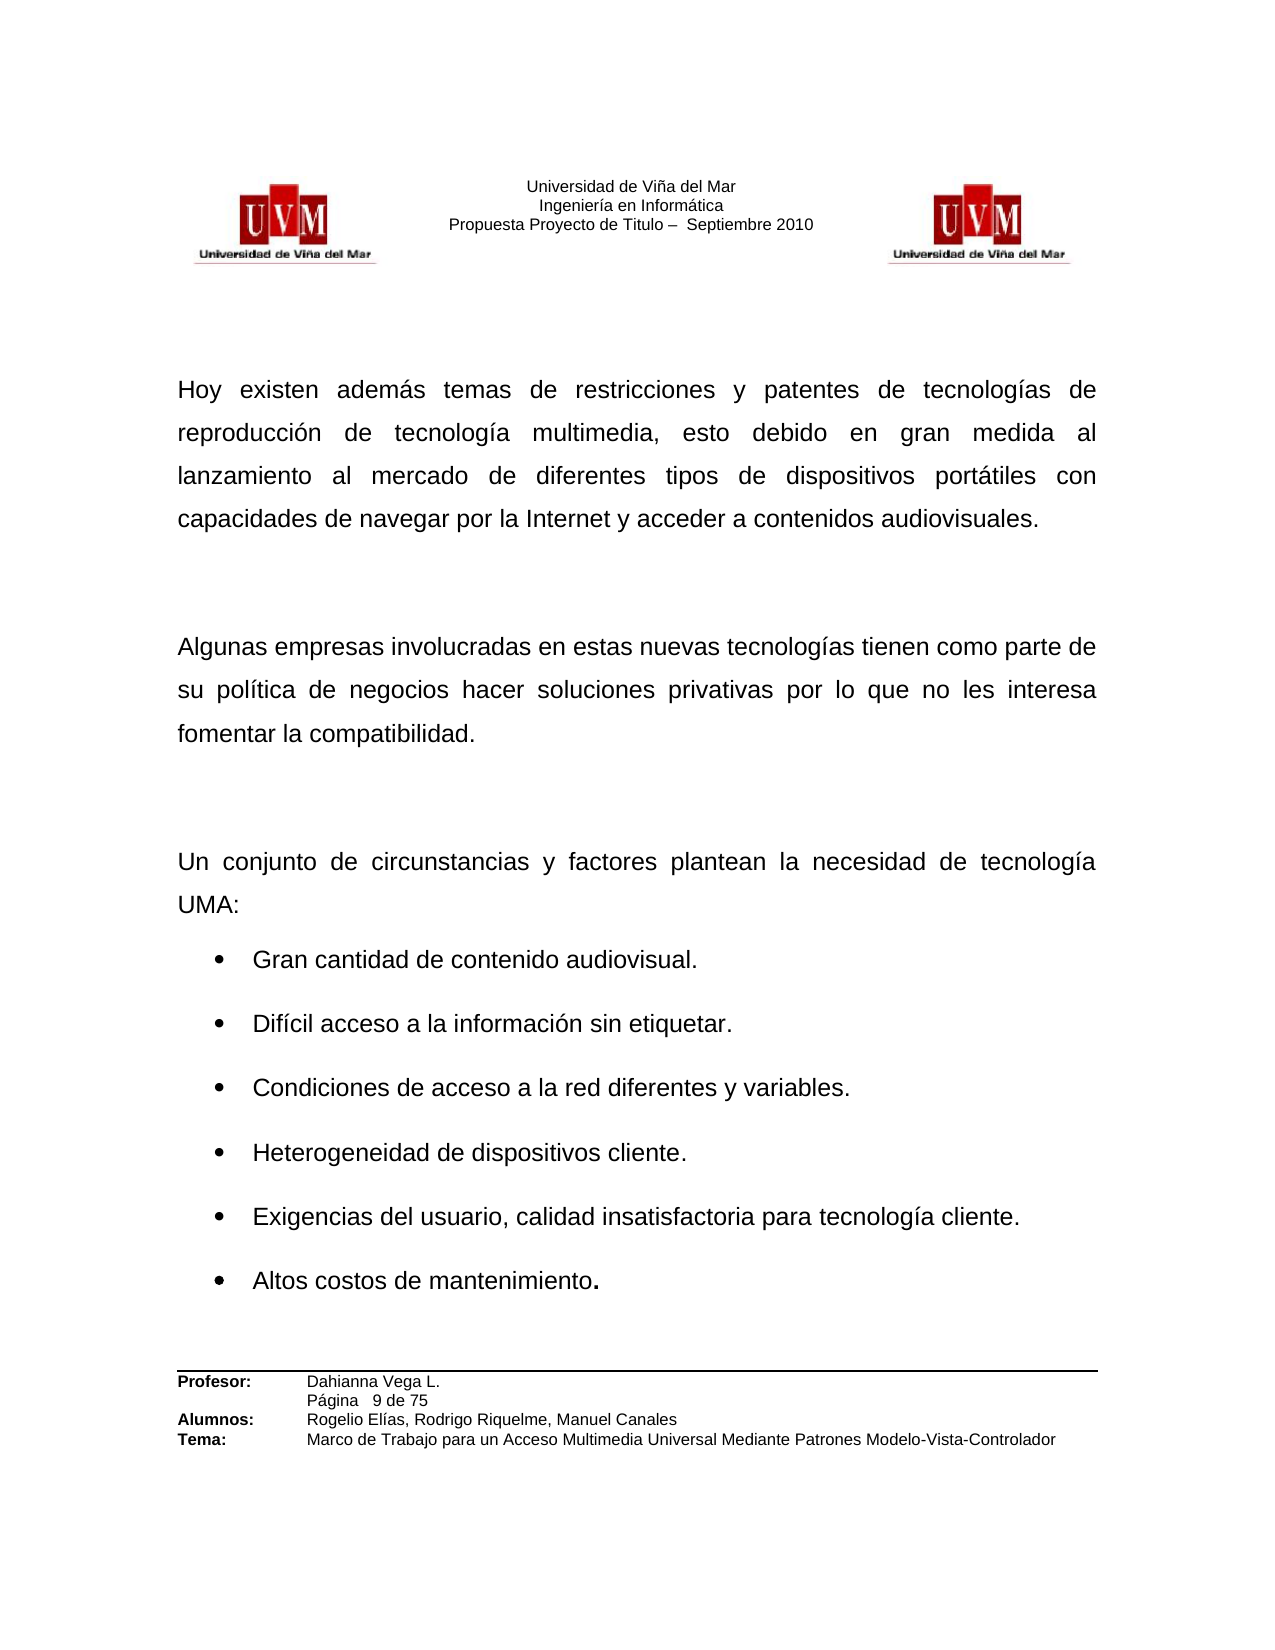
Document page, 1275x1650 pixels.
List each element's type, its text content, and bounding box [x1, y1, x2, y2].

text Algunas empresas involucradas en estas nuevas tecnologías tienen como parte de su política de negocios hacer soluciones privativas por lo que no les interesa fomentar la compatibilidad. [177, 632, 1098, 747]
picture [177, 176, 390, 267]
list Gran cantidad de contenido audiovisual. [215, 945, 1098, 974]
list Altos costos de mantenimiento. [215, 1266, 1098, 1294]
list Heterogeneidad de dispositivos cliente. [215, 1137, 1098, 1166]
list Condiciones de acceso a la red diferentes y variables. [215, 1073, 1098, 1102]
list Exigencias del usuario, calidad insatisfactoria para tecnología cliente. [215, 1202, 1098, 1230]
text Hoy existen además temas de restricciones y patentes de tecnologías de reproducción de tecnología multimedia, esto debido en gran medida al lanzamiento al mercado de diferentes tipos de dispositivos portátiles con capacidades de navegar por la Internet y acceder a contenidos audiovisuales. [177, 375, 1098, 533]
picture [871, 176, 1084, 267]
list Difícil acceso a la información sin etiquetar. [215, 1009, 1098, 1038]
text Un conjunto de circunstancias y factores plantean la necesidad de tecnología UMA: [177, 847, 1098, 918]
